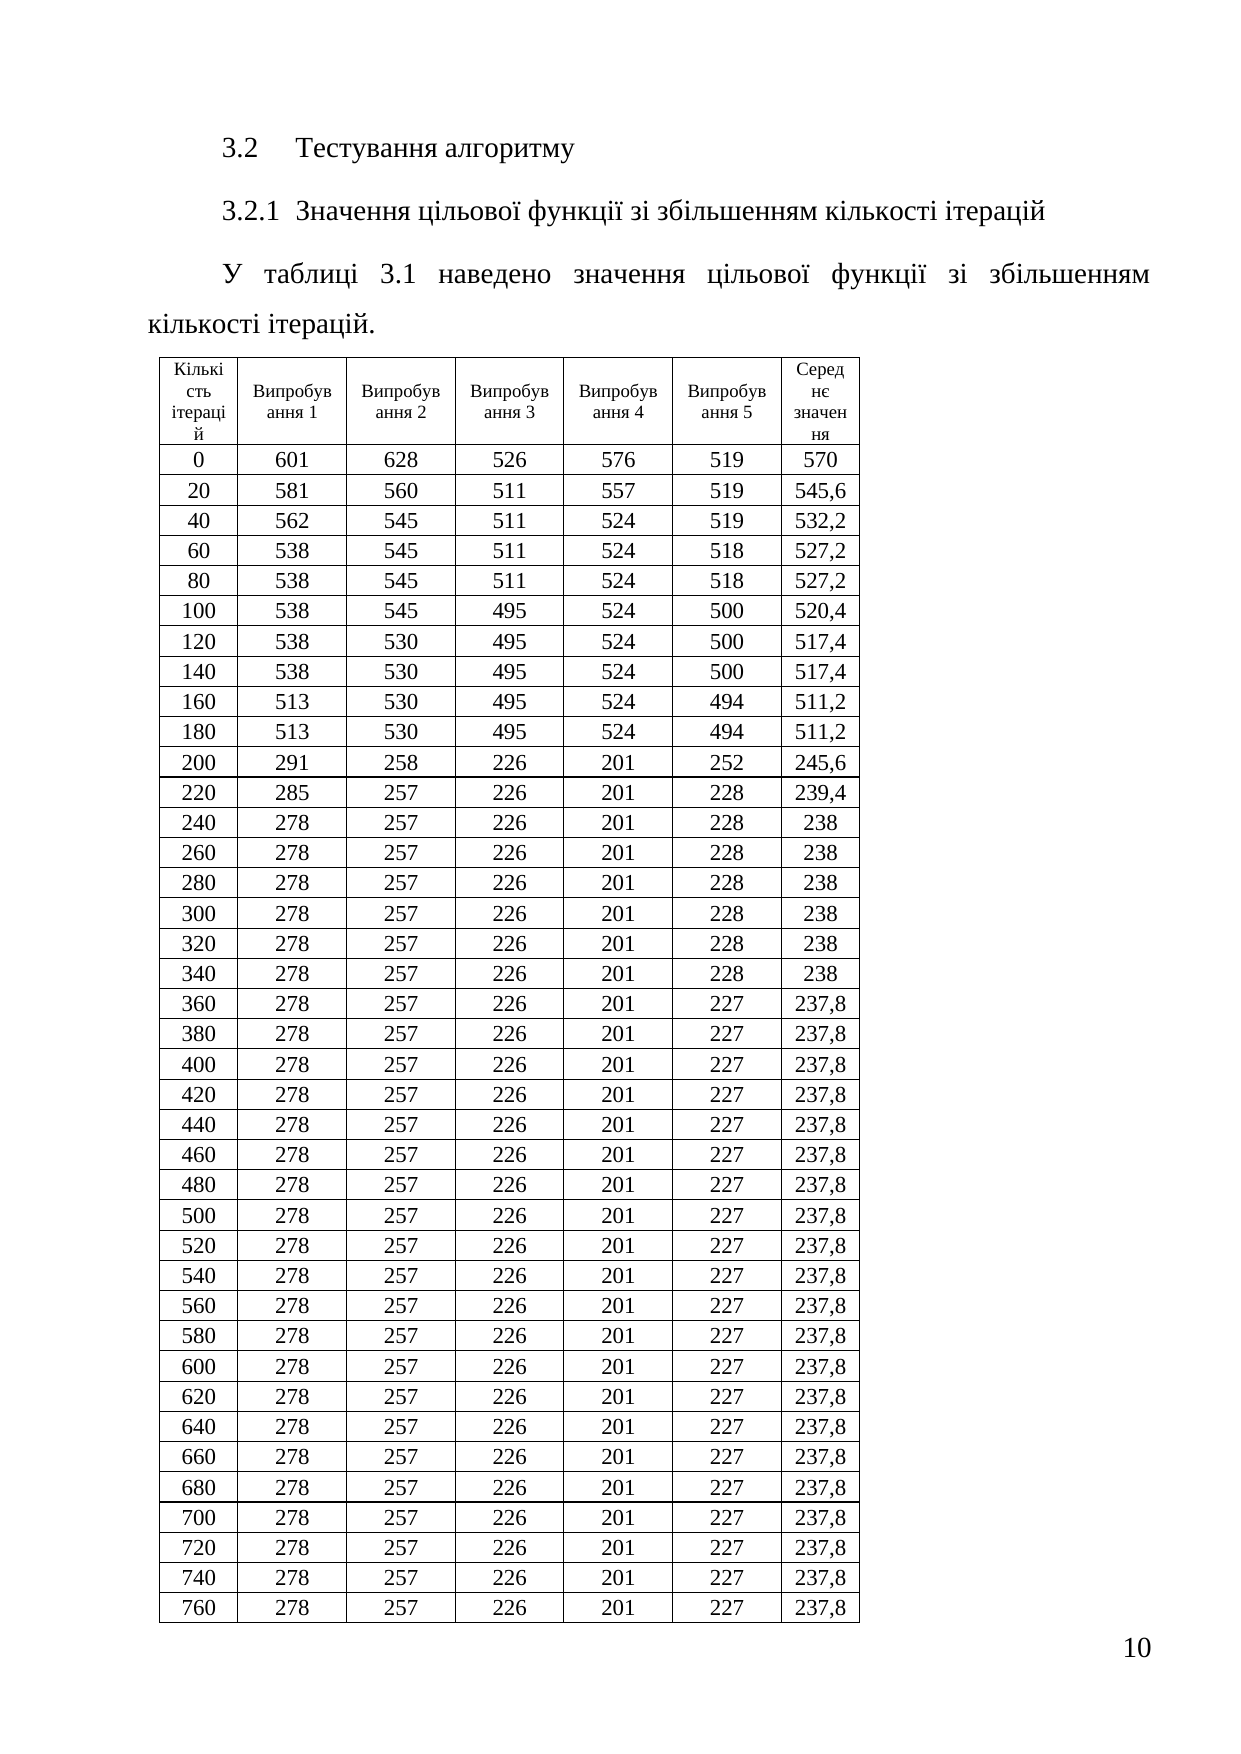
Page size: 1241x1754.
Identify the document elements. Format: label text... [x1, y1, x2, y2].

table_cell 538 [238, 536, 346, 565]
table_cell 238 [782, 868, 859, 897]
table_cell 201 [564, 1442, 672, 1471]
table_cell 278 [238, 1503, 346, 1532]
table_cell 320 [160, 929, 237, 958]
table_cell 180 [160, 717, 237, 746]
table_cell 257 [347, 959, 455, 988]
table_cell 257 [347, 1533, 455, 1562]
table_cell 530 [347, 717, 455, 746]
table_cell 720 [160, 1533, 237, 1562]
table_cell 140 [160, 657, 237, 686]
table_cell 201 [564, 1291, 672, 1320]
table_cell 340 [160, 959, 237, 988]
table_cell 227 [673, 1200, 781, 1229]
table_cell 420 [160, 1080, 237, 1109]
table_cell 228 [673, 868, 781, 897]
table_cell 257 [347, 1291, 455, 1320]
table_cell 278 [238, 1080, 346, 1109]
table_cell 237,8 [782, 1049, 859, 1078]
table_cell 237,8 [782, 1019, 859, 1048]
table_cell 520,4 [782, 596, 859, 625]
table_cell 280 [160, 868, 237, 897]
table_cell 226 [456, 1140, 563, 1169]
table_cell 600 [160, 1351, 237, 1381]
table_cell 511,2 [782, 687, 859, 716]
table_cell 400 [160, 1049, 237, 1078]
table_cell 228 [673, 929, 781, 958]
table_cell 237,8 [782, 1080, 859, 1109]
table_cell 228 [673, 778, 781, 807]
table_header Випробування 2 [347, 358, 455, 444]
table_cell 278 [238, 1170, 346, 1199]
table_cell 226 [456, 1503, 563, 1532]
table_header Середнє значення [782, 358, 859, 444]
table_cell 227 [673, 1080, 781, 1109]
table_cell 201 [564, 1140, 672, 1169]
table_cell 0 [160, 445, 237, 474]
table_cell 580 [160, 1321, 237, 1350]
table_cell 278 [238, 1593, 346, 1622]
table_cell 226 [456, 989, 563, 1018]
table_cell 517,4 [782, 657, 859, 686]
table_cell 480 [160, 1170, 237, 1199]
table_cell 257 [347, 898, 455, 927]
table_cell 511 [456, 536, 563, 565]
table_cell 278 [238, 1110, 346, 1139]
table_cell 237,8 [782, 1140, 859, 1169]
table_cell 513 [238, 717, 346, 746]
table_cell 227 [673, 1472, 781, 1501]
table_cell 257 [347, 1442, 455, 1471]
table_cell 228 [673, 898, 781, 927]
table_cell 532,2 [782, 506, 859, 535]
table_cell 201 [564, 1593, 672, 1622]
table_cell 257 [347, 1563, 455, 1592]
table_cell 278 [238, 898, 346, 927]
table_cell 238 [782, 898, 859, 927]
table_cell 237,8 [782, 1231, 859, 1260]
table_cell 257 [347, 868, 455, 897]
table_cell 278 [238, 1140, 346, 1169]
table_cell 237,8 [782, 989, 859, 1018]
table_cell 237,8 [782, 1412, 859, 1441]
table_cell 519 [673, 506, 781, 535]
table_cell 201 [564, 747, 672, 776]
table_cell 201 [564, 1110, 672, 1139]
table_cell 201 [564, 838, 672, 867]
table_cell 524 [564, 687, 672, 716]
table_cell 278 [238, 1442, 346, 1471]
table_cell 237,8 [782, 1503, 859, 1532]
table_cell 526 [456, 445, 563, 474]
table_cell 620 [160, 1382, 237, 1411]
table_cell 201 [564, 1231, 672, 1260]
table_cell 237,8 [782, 1170, 859, 1199]
table_cell 60 [160, 536, 237, 565]
table_cell 628 [347, 445, 455, 474]
table_cell 278 [238, 1321, 346, 1350]
table_cell 495 [456, 596, 563, 625]
table_cell 201 [564, 1200, 672, 1229]
table_cell 226 [456, 1110, 563, 1139]
table_cell 226 [456, 1442, 563, 1471]
table_cell 227 [673, 1049, 781, 1078]
table_cell 495 [456, 717, 563, 746]
table_cell 227 [673, 1442, 781, 1471]
table_cell 220 [160, 778, 237, 807]
table_cell 278 [238, 1019, 346, 1048]
table_cell 227 [673, 1170, 781, 1199]
table_cell 257 [347, 1261, 455, 1290]
table_cell 278 [238, 808, 346, 837]
table_cell 257 [347, 1200, 455, 1229]
table_cell 226 [456, 1533, 563, 1562]
table_cell 226 [456, 1080, 563, 1109]
table_cell 237,8 [782, 1321, 859, 1350]
table_cell 257 [347, 1019, 455, 1048]
table_cell 257 [347, 1080, 455, 1109]
table_cell 226 [456, 1382, 563, 1411]
table_cell 226 [456, 959, 563, 988]
table_cell 545,6 [782, 475, 859, 504]
table_cell 460 [160, 1140, 237, 1169]
table_cell 227 [673, 1593, 781, 1622]
table_cell 120 [160, 626, 237, 656]
table_cell 201 [564, 1563, 672, 1592]
table_cell 226 [456, 1049, 563, 1078]
table_cell 226 [456, 868, 563, 897]
table_cell 557 [564, 475, 672, 504]
table_cell 228 [673, 808, 781, 837]
table_cell 520 [160, 1231, 237, 1260]
table_cell 257 [347, 1472, 455, 1501]
table_cell 237,8 [782, 1382, 859, 1411]
table_cell 257 [347, 1231, 455, 1260]
table_cell 511 [456, 566, 563, 595]
table_cell 545 [347, 596, 455, 625]
table_cell 257 [347, 1412, 455, 1441]
table_cell 257 [347, 1140, 455, 1169]
subtitle Значення цільової функції зі збільшенням кількості ітерацій [148, 193, 1152, 227]
table_cell 227 [673, 1261, 781, 1290]
table_cell 257 [347, 1170, 455, 1199]
subtitle Тестування алгоритму [148, 131, 1152, 164]
table_cell 226 [456, 1200, 563, 1229]
table_cell 201 [564, 1382, 672, 1411]
table_cell 601 [238, 445, 346, 474]
table_cell 237,8 [782, 1261, 859, 1290]
table_cell 581 [238, 475, 346, 504]
table_cell 524 [564, 536, 672, 565]
table_cell 500 [673, 626, 781, 656]
table_cell 560 [160, 1291, 237, 1320]
table_cell 278 [238, 1412, 346, 1441]
table_cell 278 [238, 1472, 346, 1501]
table_cell 237,8 [782, 1200, 859, 1229]
table_cell 257 [347, 808, 455, 837]
table_cell 237,8 [782, 1351, 859, 1381]
table_cell 237,8 [782, 1442, 859, 1471]
table_cell 226 [456, 747, 563, 776]
table_cell 257 [347, 1503, 455, 1532]
table_cell 226 [456, 1472, 563, 1501]
table_cell 500 [160, 1200, 237, 1229]
table_cell 360 [160, 989, 237, 1018]
table_cell 226 [456, 1563, 563, 1592]
table_cell 245,6 [782, 747, 859, 776]
table_cell 278 [238, 1533, 346, 1562]
table_cell 226 [456, 929, 563, 958]
table_cell 500 [673, 657, 781, 686]
table_cell 226 [456, 1231, 563, 1260]
table_cell 226 [456, 808, 563, 837]
table_cell 760 [160, 1593, 237, 1622]
table_cell 201 [564, 1261, 672, 1290]
table_cell 278 [238, 1382, 346, 1411]
table_cell 278 [238, 1049, 346, 1078]
table_cell 680 [160, 1472, 237, 1501]
table_cell 201 [564, 1503, 672, 1532]
table_cell 257 [347, 1110, 455, 1139]
table_cell 562 [238, 506, 346, 535]
table_cell 257 [347, 1321, 455, 1350]
table_cell 227 [673, 1503, 781, 1532]
table_cell 380 [160, 1019, 237, 1048]
table_cell 201 [564, 1019, 672, 1048]
table_cell 100 [160, 596, 237, 625]
table_cell 494 [673, 717, 781, 746]
table_cell 257 [347, 838, 455, 867]
table_cell 740 [160, 1563, 237, 1592]
table_cell 495 [456, 626, 563, 656]
table_cell 227 [673, 989, 781, 1018]
table_cell 201 [564, 868, 672, 897]
table_cell 285 [238, 778, 346, 807]
table_cell 511 [456, 475, 563, 504]
table_cell 201 [564, 1351, 672, 1381]
table_header Випробування 4 [564, 358, 672, 444]
table_cell 201 [564, 1080, 672, 1109]
table_cell 519 [673, 445, 781, 474]
table_cell 278 [238, 1291, 346, 1320]
table_cell 300 [160, 898, 237, 927]
table_cell 257 [347, 1382, 455, 1411]
table_cell 511,2 [782, 717, 859, 746]
table_cell 226 [456, 898, 563, 927]
table_cell 237,8 [782, 1593, 859, 1622]
table_cell 237,8 [782, 1110, 859, 1139]
table_cell 226 [456, 838, 563, 867]
table_cell 257 [347, 989, 455, 1018]
table_cell 226 [456, 1412, 563, 1441]
table_cell 440 [160, 1110, 237, 1139]
table_cell 640 [160, 1412, 237, 1441]
table_cell 201 [564, 1049, 672, 1078]
table_cell 257 [347, 778, 455, 807]
table_cell 227 [673, 1019, 781, 1048]
table_cell 495 [456, 657, 563, 686]
table_cell 227 [673, 1563, 781, 1592]
table_cell 278 [238, 1231, 346, 1260]
table_cell 238 [782, 808, 859, 837]
table_cell 519 [673, 475, 781, 504]
table_cell 538 [238, 596, 346, 625]
table_cell 240 [160, 808, 237, 837]
table_cell 201 [564, 1472, 672, 1501]
table_cell 237,8 [782, 1533, 859, 1562]
table_cell 201 [564, 898, 672, 927]
table_cell 237,8 [782, 1291, 859, 1320]
table_cell 226 [456, 1291, 563, 1320]
table_cell 278 [238, 838, 346, 867]
table_cell 238 [782, 929, 859, 958]
table_cell 278 [238, 1351, 346, 1381]
table_cell 227 [673, 1533, 781, 1562]
table_cell 257 [347, 1351, 455, 1381]
table_cell 201 [564, 808, 672, 837]
table_cell 201 [564, 1533, 672, 1562]
table_cell 260 [160, 838, 237, 867]
table_cell 524 [564, 566, 672, 595]
text У таблиці 3.1 наведено значення цільової функції зі збільшенням кількості ітерацій. [148, 256, 1152, 340]
table_cell 227 [673, 1140, 781, 1169]
table_cell 201 [564, 989, 672, 1018]
table_cell 278 [238, 1200, 346, 1229]
table_cell 700 [160, 1503, 237, 1532]
table_cell 513 [238, 687, 346, 716]
table_cell 517,4 [782, 626, 859, 656]
table_header Випробування 1 [238, 358, 346, 444]
table_cell 238 [782, 838, 859, 867]
table_cell 20 [160, 475, 237, 504]
table_cell 226 [456, 1170, 563, 1199]
table_cell 201 [564, 959, 672, 988]
table_cell 538 [238, 657, 346, 686]
table_cell 495 [456, 687, 563, 716]
table_header Випробування 5 [673, 358, 781, 444]
table_cell 237,8 [782, 1563, 859, 1592]
table_cell 524 [564, 506, 672, 535]
table_cell 545 [347, 506, 455, 535]
table_cell 540 [160, 1261, 237, 1290]
table_cell 527,2 [782, 536, 859, 565]
table_cell 257 [347, 929, 455, 958]
table_cell 228 [673, 959, 781, 988]
table_cell 226 [456, 778, 563, 807]
table_cell 201 [564, 778, 672, 807]
table_cell 237,8 [782, 1472, 859, 1501]
table_cell 530 [347, 626, 455, 656]
table_cell 278 [238, 868, 346, 897]
table_cell 238 [782, 959, 859, 988]
table_header Кількість ітерацій [160, 358, 237, 444]
table_cell 291 [238, 747, 346, 776]
table_cell 530 [347, 687, 455, 716]
table_cell 228 [673, 838, 781, 867]
table_cell 524 [564, 717, 672, 746]
table_cell 201 [564, 1412, 672, 1441]
table_cell 80 [160, 566, 237, 595]
table_cell 530 [347, 657, 455, 686]
table_cell 511 [456, 506, 563, 535]
table_cell 576 [564, 445, 672, 474]
table_cell 518 [673, 536, 781, 565]
table_cell 660 [160, 1442, 237, 1471]
table_cell 227 [673, 1291, 781, 1320]
table_cell 545 [347, 536, 455, 565]
table_cell 545 [347, 566, 455, 595]
table_cell 257 [347, 1593, 455, 1622]
table_cell 518 [673, 566, 781, 595]
table_cell 227 [673, 1382, 781, 1411]
table_cell 570 [782, 445, 859, 474]
table_cell 200 [160, 747, 237, 776]
table_cell 524 [564, 596, 672, 625]
table_cell 278 [238, 1563, 346, 1592]
table_header Випробування 3 [456, 358, 563, 444]
table_cell 227 [673, 1412, 781, 1441]
table_cell 227 [673, 1351, 781, 1381]
table_cell 527,2 [782, 566, 859, 595]
table_cell 201 [564, 1170, 672, 1199]
table_cell 278 [238, 989, 346, 1018]
table_cell 500 [673, 596, 781, 625]
table_cell 226 [456, 1019, 563, 1048]
table_cell 524 [564, 626, 672, 656]
table_cell 278 [238, 959, 346, 988]
table_cell 538 [238, 626, 346, 656]
table_cell 226 [456, 1321, 563, 1350]
table_cell 227 [673, 1231, 781, 1260]
table_cell 494 [673, 687, 781, 716]
table_cell 538 [238, 566, 346, 595]
table_cell 524 [564, 657, 672, 686]
table_cell 201 [564, 929, 672, 958]
table_cell 278 [238, 929, 346, 958]
table_cell 252 [673, 747, 781, 776]
table_cell 227 [673, 1321, 781, 1350]
table_cell 560 [347, 475, 455, 504]
table_cell 160 [160, 687, 237, 716]
table_cell 278 [238, 1261, 346, 1290]
table_cell 40 [160, 506, 237, 535]
table_cell 257 [347, 1049, 455, 1078]
table_cell 201 [564, 1321, 672, 1350]
table_cell 226 [456, 1593, 563, 1622]
table_cell 239,4 [782, 778, 859, 807]
table_cell 258 [347, 747, 455, 776]
table_cell 226 [456, 1261, 563, 1290]
table_cell 227 [673, 1110, 781, 1139]
table_cell 226 [456, 1351, 563, 1381]
